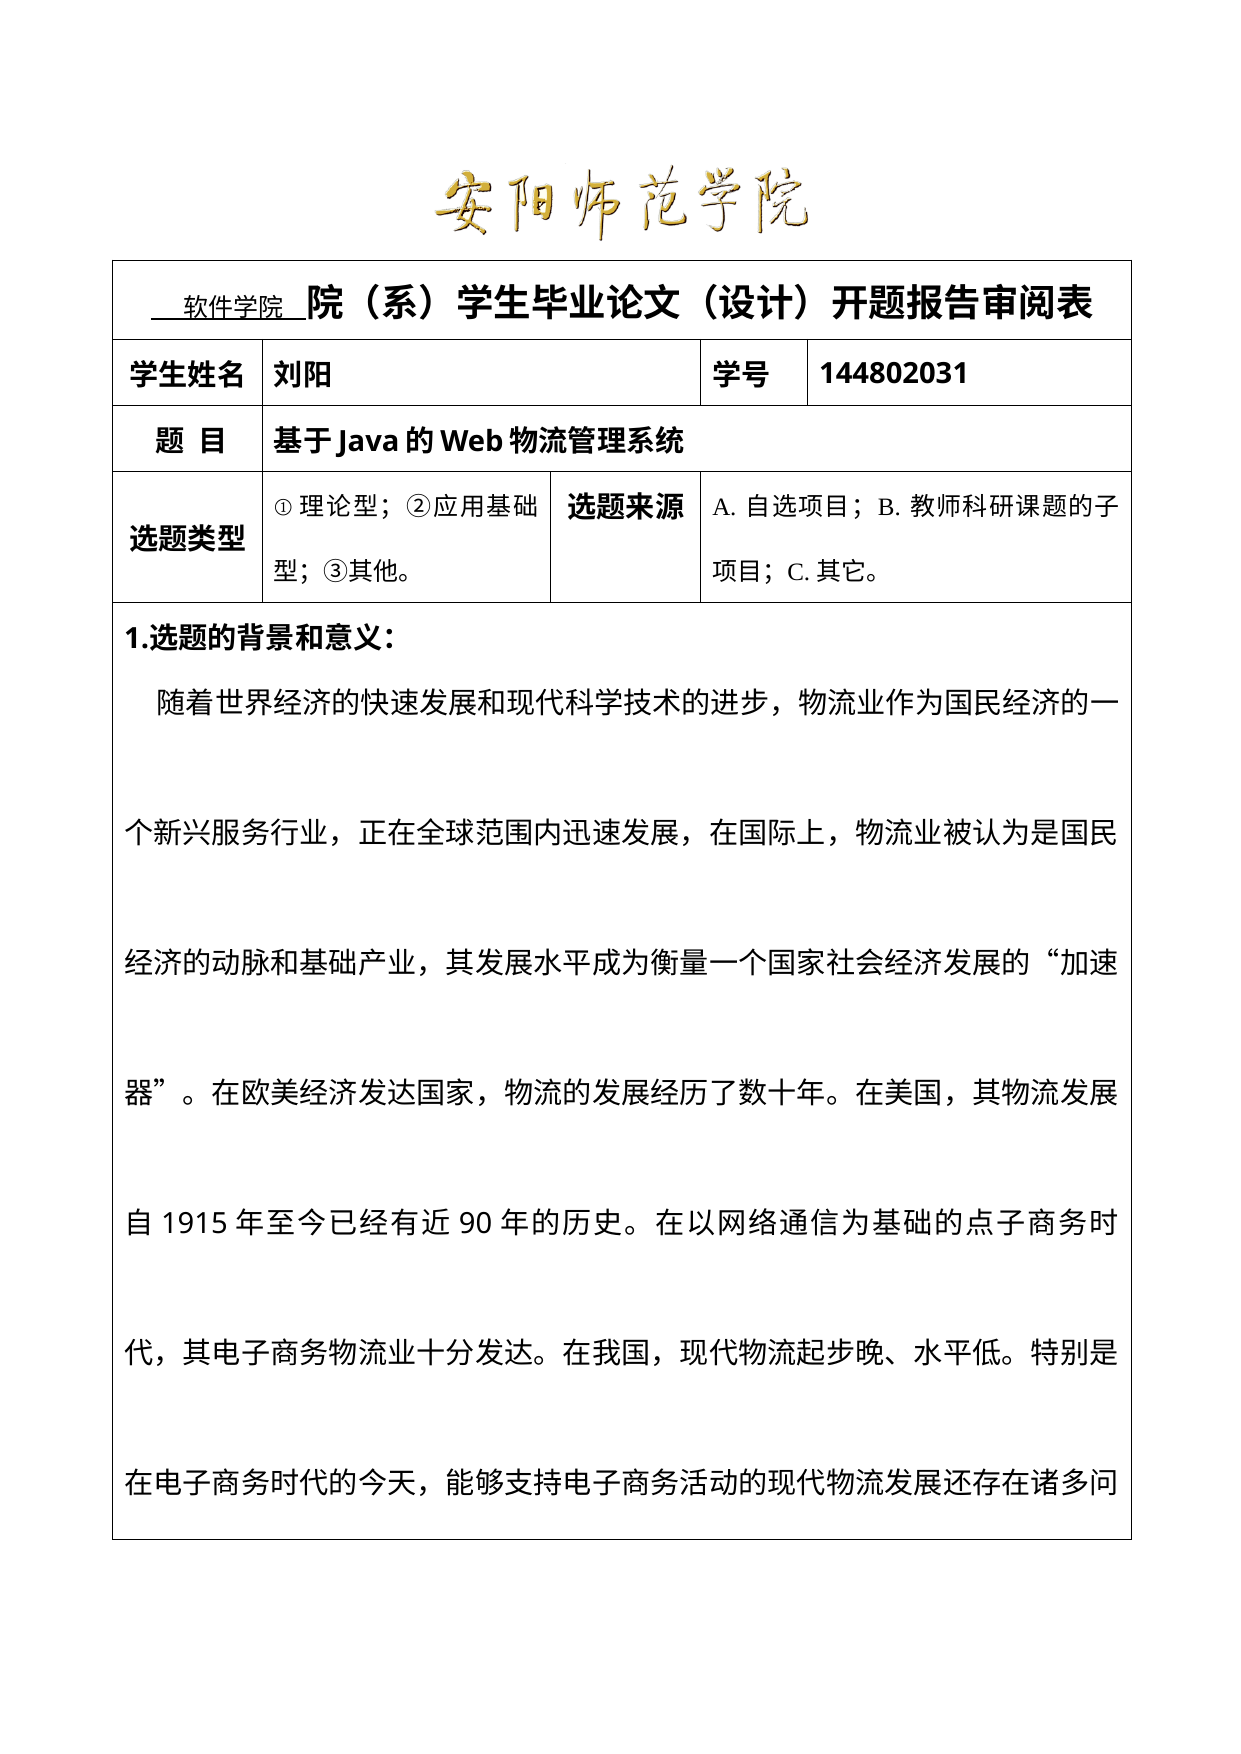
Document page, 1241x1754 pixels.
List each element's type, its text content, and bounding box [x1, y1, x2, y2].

table_cell 144802031 [808, 340, 1131, 405]
table_header 软件学院 院（系）学生毕业论文（设计）开题报告审阅表 [113, 261, 1131, 339]
table_cell 选题类型 [113, 472, 262, 602]
table_cell 选题来源 [551, 472, 700, 602]
table_cell 学号 [701, 340, 807, 405]
picture [424, 162, 816, 244]
table_cell A. 自选项目；B. 教师科研课题的子项目；C. 其它。 [701, 472, 1131, 602]
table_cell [113, 603, 1131, 1538]
table_cell ①理论型；②应用基础型；③其他。 [263, 472, 550, 602]
table_cell 题 目 [113, 406, 262, 471]
table_cell 学生姓名 [113, 340, 262, 405]
table_cell 基于Java的Web物流管理系统 [263, 406, 1131, 471]
table_cell 刘阳 [263, 340, 700, 405]
